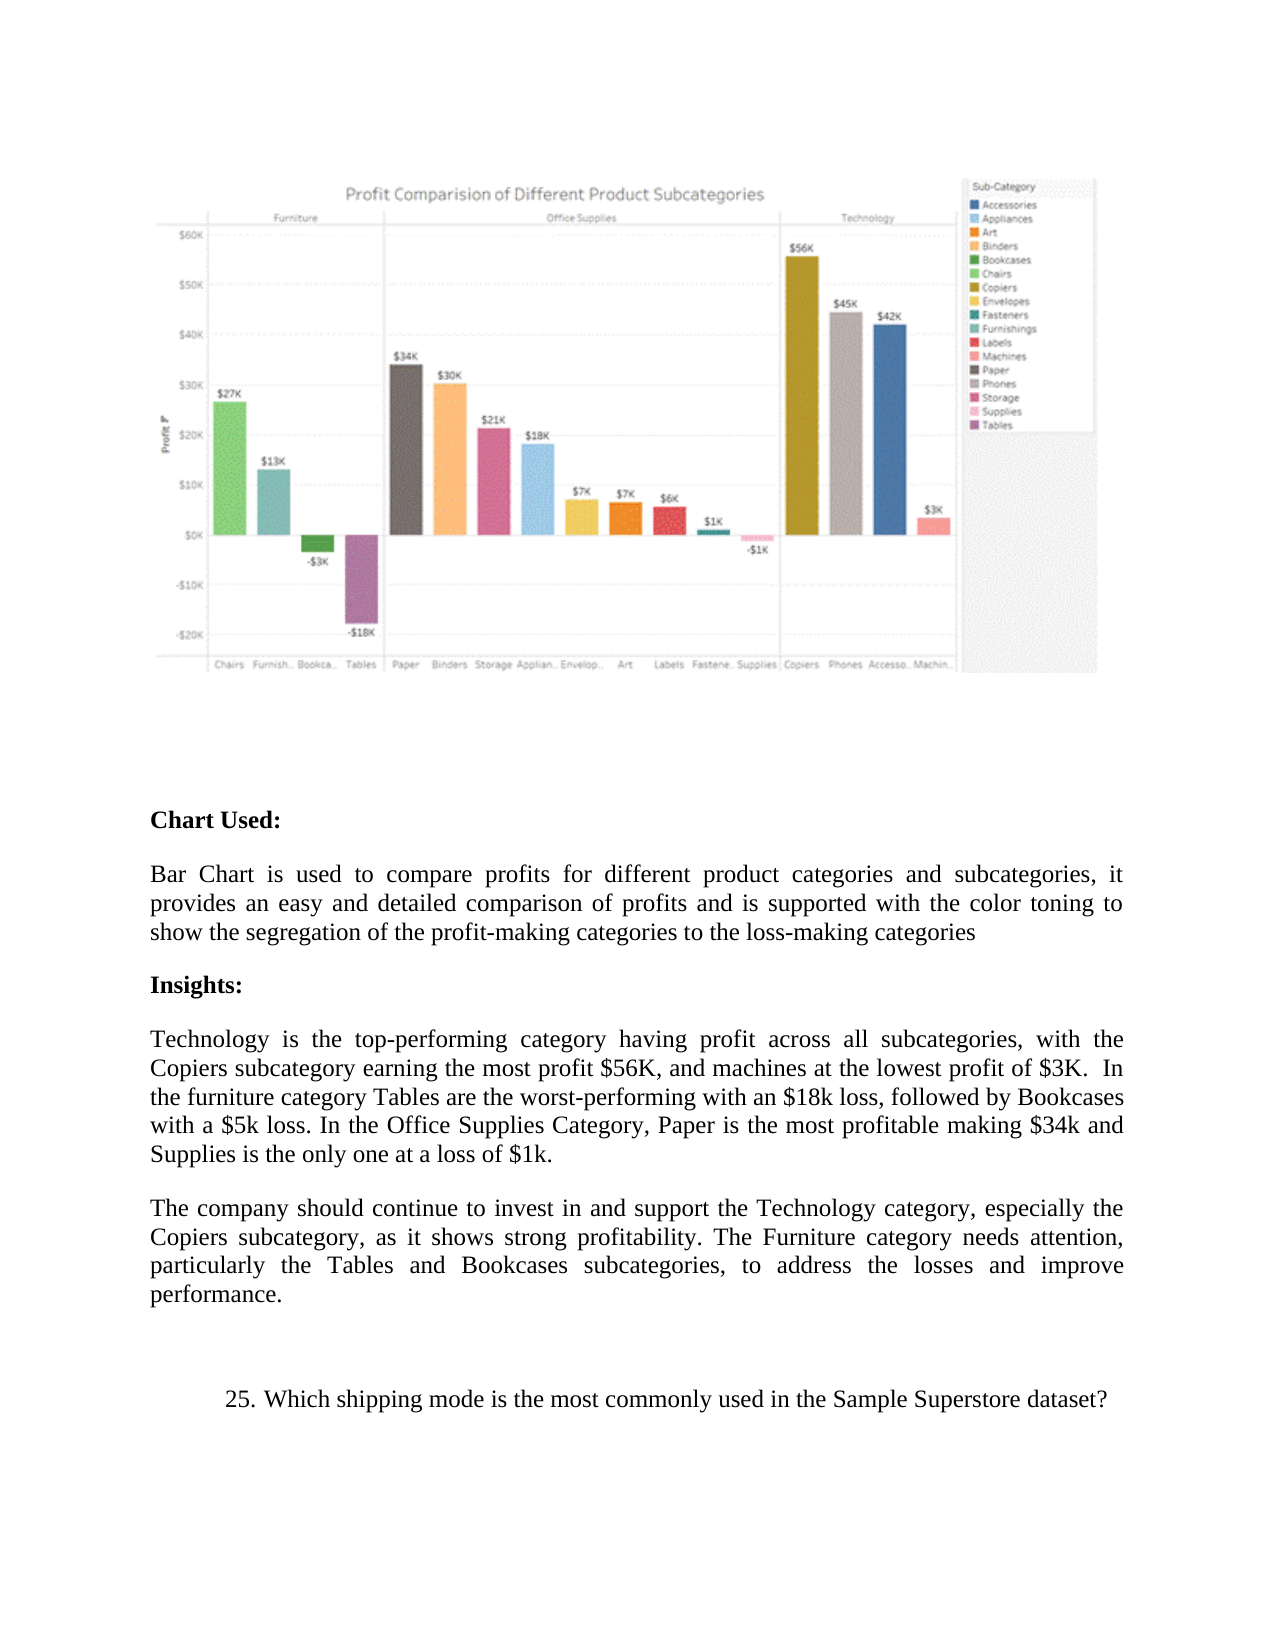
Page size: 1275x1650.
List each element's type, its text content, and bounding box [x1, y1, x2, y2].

text Insights: [150, 971, 1125, 999]
picture [156, 178, 1098, 673]
text Bar Chart is used to compare profits for different product categories and subcategories, it provides an easy and detailed comparison of profits and is supported with the color toning to show the segregation of the profit-making categories to the loss-making categories [150, 859, 1125, 946]
text Chart Used: [150, 806, 1125, 834]
text 25. Which shipping mode is the most commonly used in the Sample Superstore dataset? [225, 1384, 1125, 1413]
text Technology is the top-performing category having profit across all subcategories, with the Copiers subcategory earning the most profit $56K, and machines at the lowest profit of $3K. In the furniture category Tables are the worst-performing with an $18k loss, followed by Bookcases with a $5k loss. In the Office Supplies Category, Paper is the most profitable making $34k and Supplies is the only one at a loss of $1k. [150, 1024, 1125, 1168]
text The company should continue to invest in and support the Technology category, especially the Copiers subcategory, as it shows strong profitability. The Furniture category needs attention, particularly the Tables and Bookcases subcategories, to address the losses and improve performance. [150, 1193, 1125, 1308]
